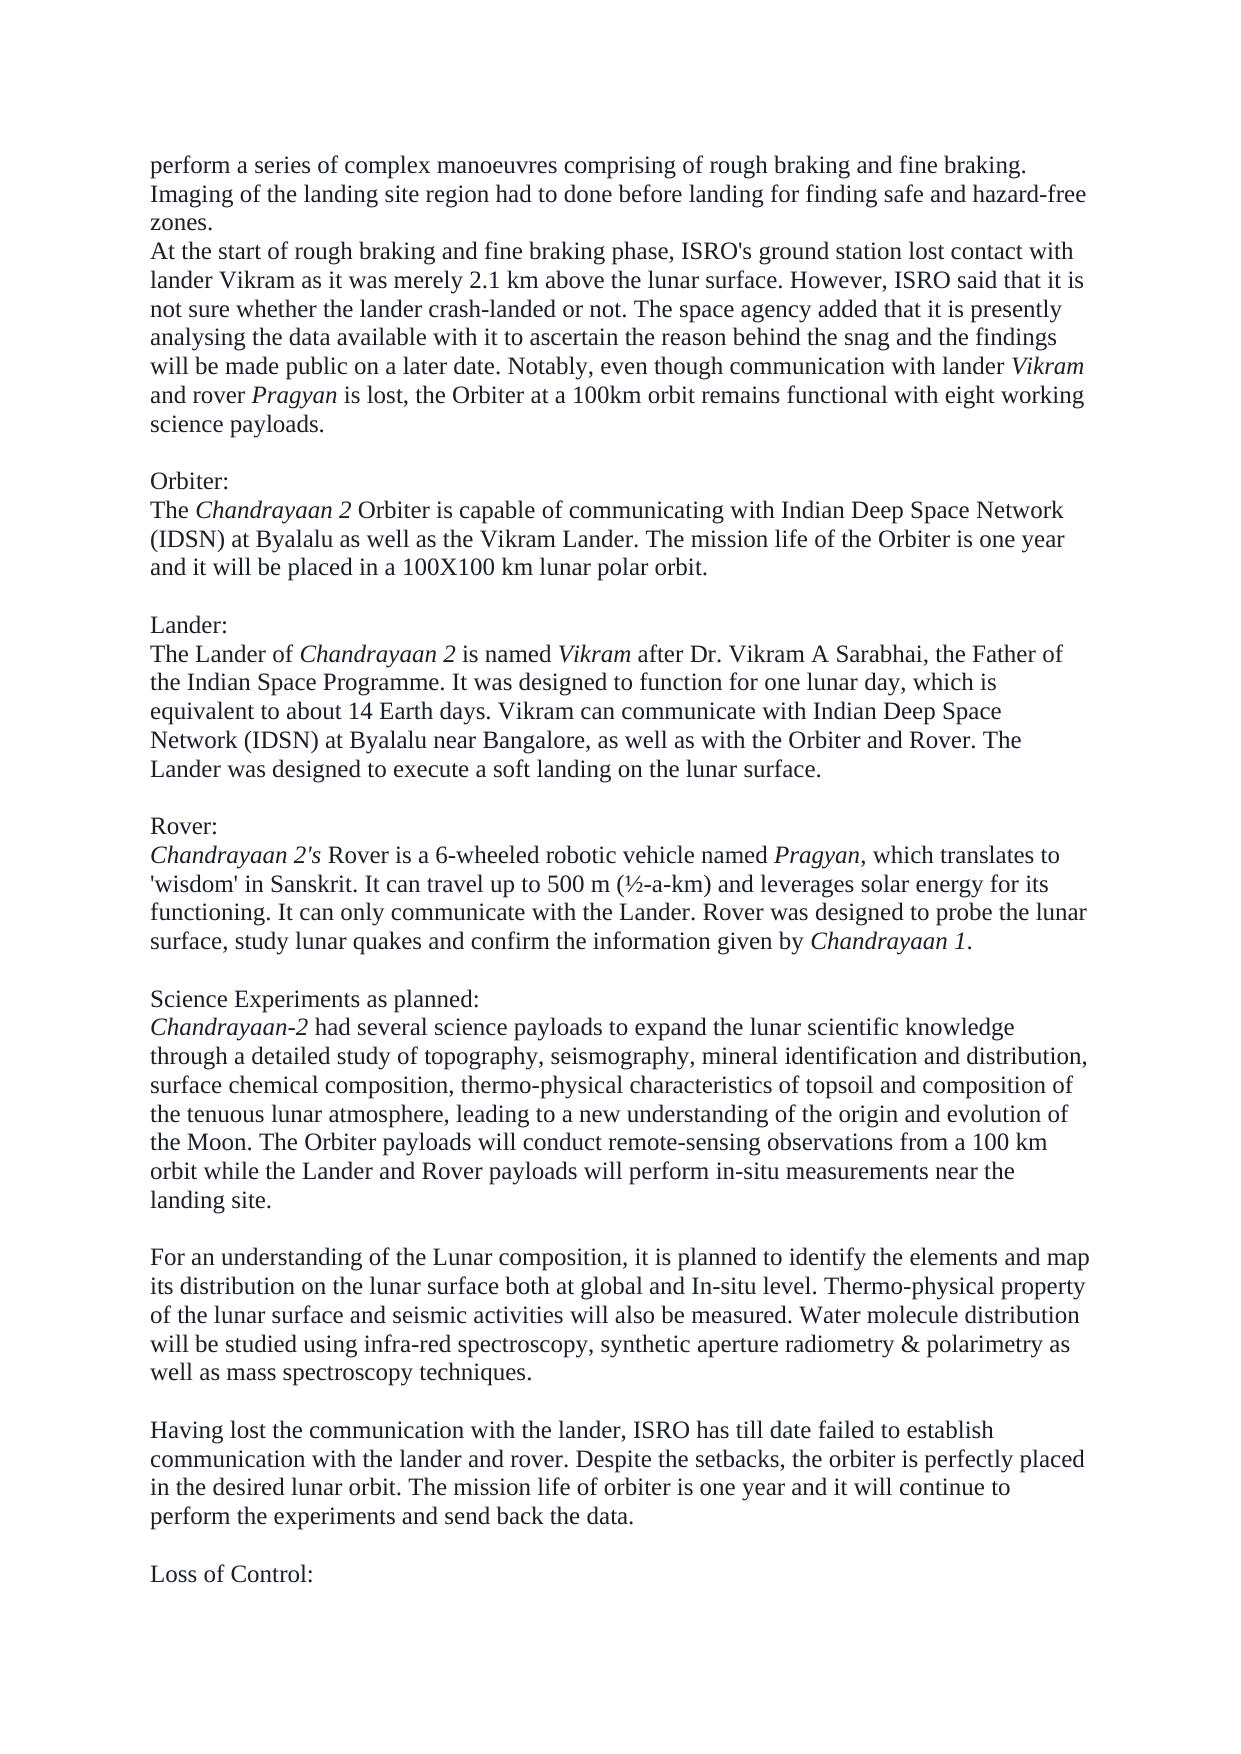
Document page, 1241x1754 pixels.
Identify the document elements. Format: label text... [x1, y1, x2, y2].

text Science Experiments as planned: [150, 984, 1090, 1012]
text Having lost the communication with the lander, ISRO has till date failed to establish communication with the lander and rover. Despite the setbacks, the orbiter is perfectly placed in the desired lunar orbit. The mission life of orbiter is one year and it will continue to perform the experiments and send back the data. [150, 1415, 1090, 1530]
text Chandrayaan 2's Rover is a 6-wheeled robotic vehicle named Pragyan, which translates to 'wisdom' in Sanskrit. It can travel up to 500 m (½-a-km) and leverages solar energy for its functioning. It can only communicate with the Lander. Rover was designed to probe the lunar surface, study lunar quakes and confirm the information given by Chandrayaan 1. [150, 840, 1090, 955]
text At the start of rough braking and fine braking phase, ISRO's ground station lost contact with lander Vikram as it was merely 2.1 km above the lunar surface. However, ISRO said that it is not sure whether the lander crash-landed or not. The space agency added that it is presently analysing the data available with it to ascertain the reason behind the snag and the findings will be made public on a later date. Notably, even though communication with lander Vikram and rover Pragyan is lost, the Orbiter at a 100km orbit remains functional with eight working science payloads. [150, 236, 1090, 437]
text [150, 150, 1090, 236]
text Loss of Control: [150, 1559, 1090, 1587]
text Chandrayaan-2 had several science payloads to expand the lunar scientific knowledge through a detailed study of topography, seismography, mineral identification and distribution, surface chemical composition, thermo-physical characteristics of topsoil and composition of the tenuous lunar atmosphere, leading to a new understanding of the origin and evolution of the Moon. The Orbiter payloads will conduct remote-sensing observations from a 100 km orbit while the Lander and Rover payloads will perform in-situ measurements near the landing site. [150, 1012, 1090, 1214]
text Rover: [150, 811, 1090, 840]
text Lander: [150, 610, 1090, 639]
text Orbiter: [150, 466, 1090, 495]
text The Lander of Chandrayaan 2 is named Vikram after Dr. Vikram A Sarabhai, the Father of the Indian Space Programme. It was designed to function for one lunar day, which is equivalent to about 14 Earth days. Vikram can communicate with Indian Deep Space Network (IDSN) at Byalalu near Bangalore, as well as with the Orbiter and Rover. The Lander was designed to execute a soft landing on the lunar surface. [150, 639, 1090, 782]
text For an understanding of the Lunar composition, it is planned to identify the elements and map its distribution on the lunar surface both at global and In-situ level. Thermo-physical property of the lunar surface and seismic activities will also be measured. Water molecule distribution will be studied using infra-red spectroscopy, synthetic aperture radiometry & polarimetry as well as mass spectroscopy techniques. [150, 1242, 1090, 1386]
text The Chandrayaan 2 Orbiter is capable of communicating with Indian Deep Space Network (IDSN) at Byalalu as well as the Vikram Lander. The mission life of the Orbiter is one year and it will be placed in a 100X100 km lunar polar orbit. [150, 495, 1090, 581]
